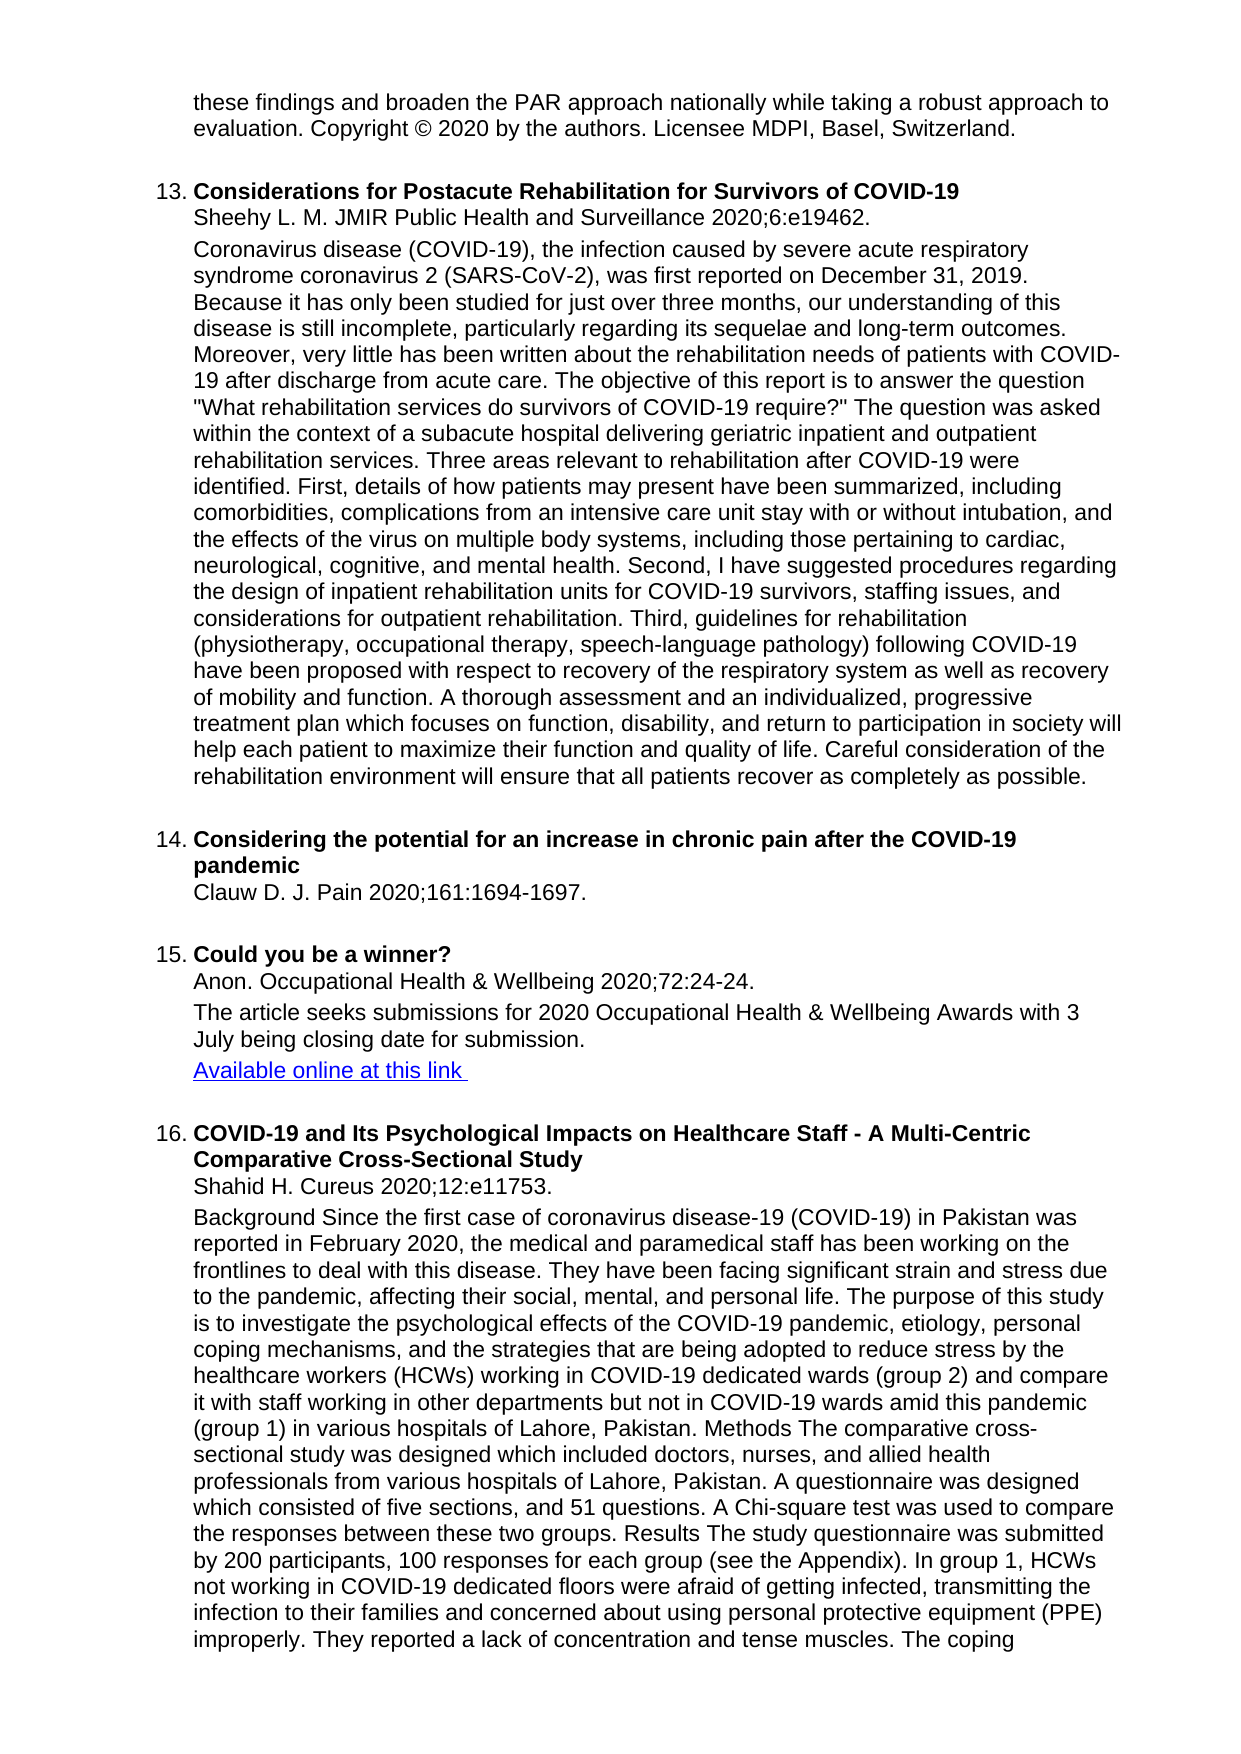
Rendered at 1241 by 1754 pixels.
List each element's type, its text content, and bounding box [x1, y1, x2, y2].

list Considerations for Postacute Rehabilitation for Survivors of COVID-19 Sheehy L. M. JMIR Public Health and Surveillance 2020;6:e19462. [156, 178, 1122, 231]
text The article seeks submissions for 2020 Occupational Health & Wellbeing Awards with 3 July being closing date for submission. [193, 999, 1122, 1052]
list Could you be a winner? Anon. Occupational Health & Wellbeing 2020;72:24-24. [156, 941, 1122, 994]
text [193, 1204, 1122, 1652]
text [193, 89, 1122, 141]
text Coronavirus disease (COVID-19), the infection caused by severe acute respiratory syndrome coronavirus 2 (SARS-CoV-2), was first reported on December 31, 2019. Because it has only been studied for just over three months, our understanding of this disease is still incomplete, particularly regarding its sequelae and long-term outcomes. Moreover, very little has been written about the rehabilitation needs of patients with COVID-19 after discharge from acute care. The objective of this report is to answer the question "What rehabilitation services do survivors of COVID-19 require?" The question was asked within the context of a subacute hospital delivering geriatric inpatient and outpatient rehabilitation services. Three areas relevant to rehabilitation after COVID-19 were identified. First, details of how patients may present have been summarized, including comorbidities, complications from an intensive care unit stay with or without intubation, and the effects of the virus on multiple body systems, including those pertaining to cardiac, neurological, cognitive, and mental health. Second, I have suggested procedures regarding the design of inpatient rehabilitation units for COVID-19 survivors, staffing issues, and considerations for outpatient rehabilitation. Third, guidelines for rehabilitation (physiotherapy, occupational therapy, speech-language pathology) following COVID-19 have been proposed with respect to recovery of the respiratory system as well as recovery of mobility and function. A thorough assessment and an individualized, progressive treatment plan which focuses on function, disability, and return to participation in society will help each patient to maximize their function and quality of life. Careful consideration of the rehabilitation environment will ensure that all patients recover as completely as possible. [193, 236, 1122, 789]
text Available online at this link [193, 1057, 1122, 1083]
list Considering the potential for an increase in chronic pain after the COVID-19 pandemic Clauw D. J. Pain 2020;161:1694-1697. [156, 826, 1122, 905]
list COVID-19 and Its Psychological Impacts on Healthcare Staff - A Multi-Centric Comparative Cross-Sectional Study Shahid H. Cureus 2020;12:e11753. [156, 1120, 1122, 1199]
